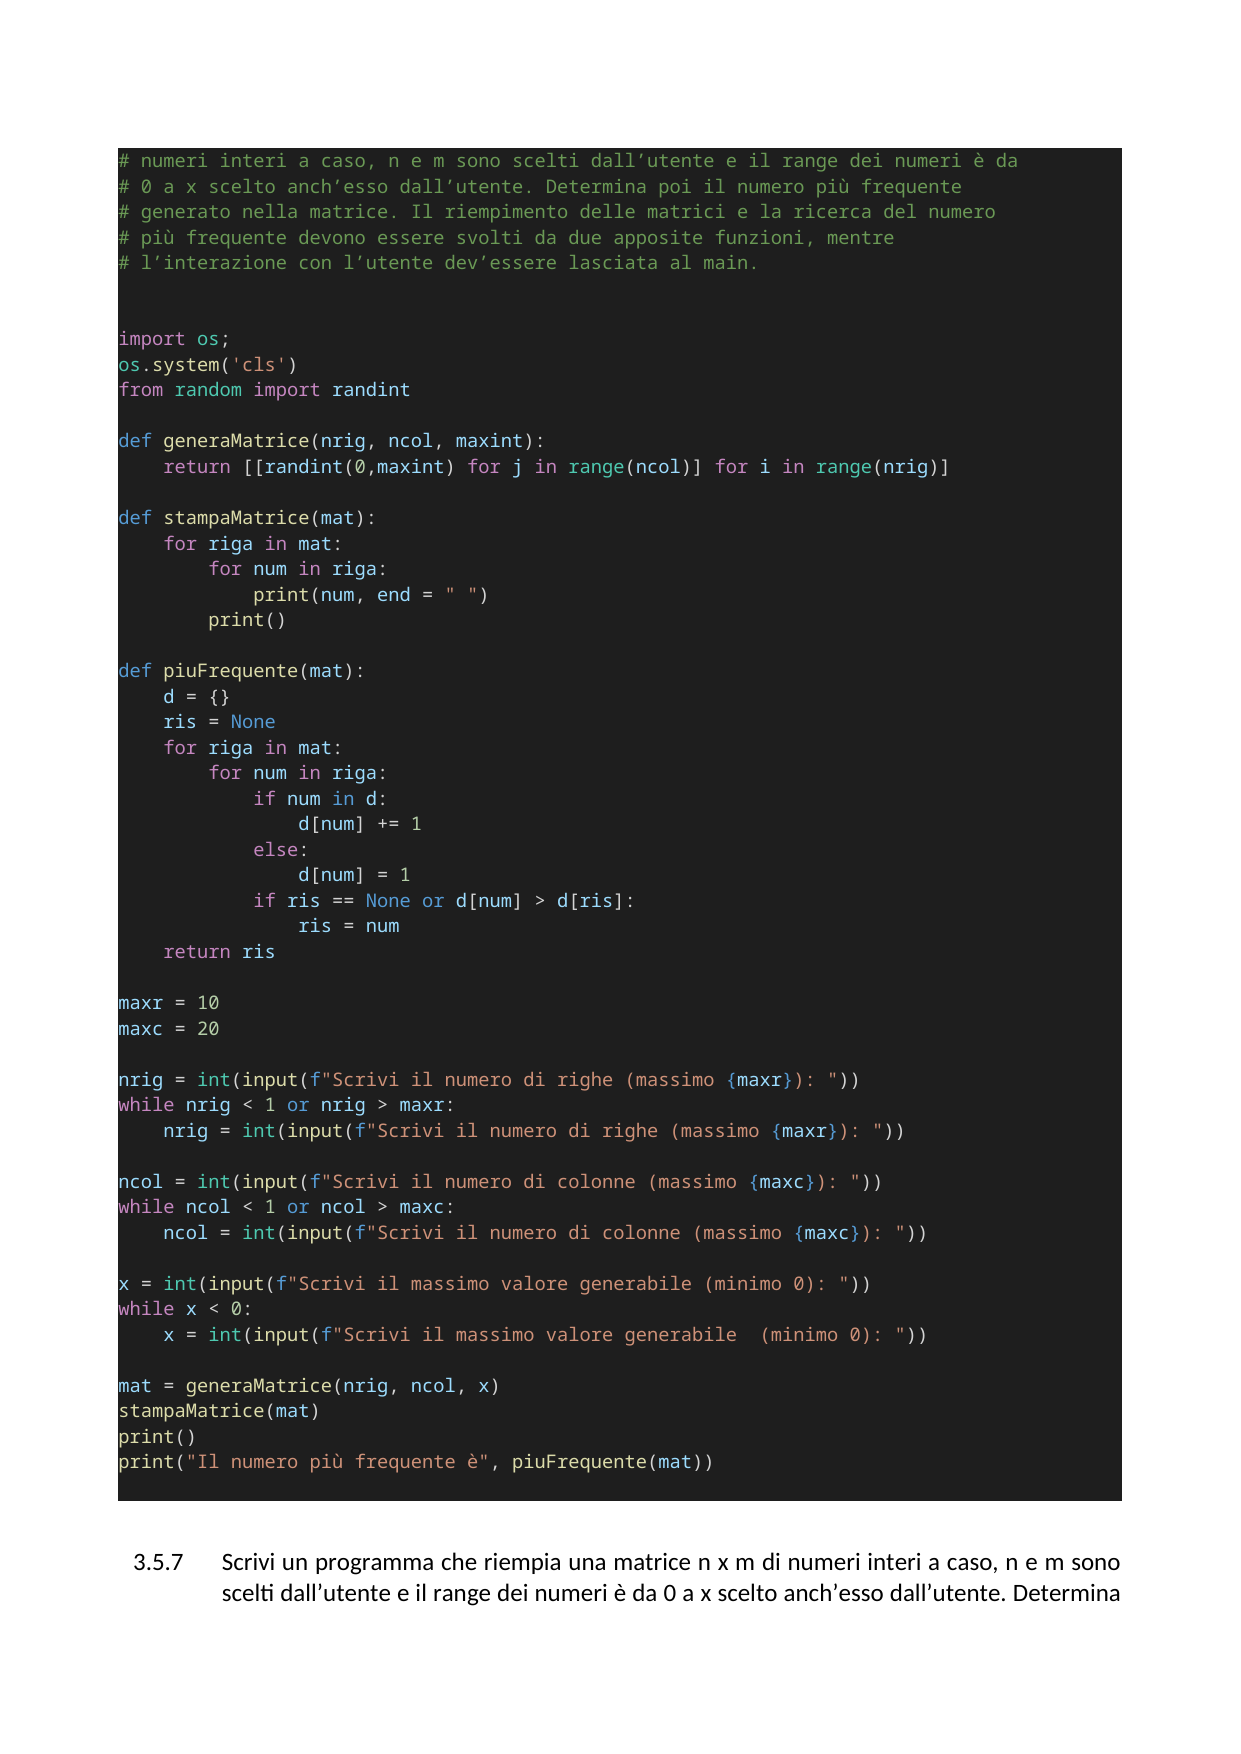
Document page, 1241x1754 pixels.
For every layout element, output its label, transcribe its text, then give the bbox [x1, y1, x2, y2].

text for riga in mat: [118, 734, 1122, 759]
text x = int(input(f"Scrivi il massimo valore generabile (minimo 0): ")) [118, 1270, 1122, 1296]
text else: [118, 836, 1122, 862]
text mat = generaMatrice(nrig, ncol, x) [118, 1372, 1122, 1398]
text # più frequente devono essere svolti da due apposite funzioni, mentre [118, 224, 1122, 250]
text while ncol < 1 or ncol > maxc: [118, 1193, 1122, 1219]
text ris = num [118, 913, 1122, 938]
text d[num] = 1 [118, 862, 1122, 887]
text nrig = int(input(f"Scrivi il numero di righe (massimo {maxr}): ")) [118, 1117, 1122, 1142]
text ris = None [118, 708, 1122, 734]
text print() [118, 606, 1122, 632]
text print(num, end = " ") [118, 581, 1122, 606]
text return [[randint(0,maxint) for j in range(ncol)] for i in range(nrig)] [118, 453, 1122, 479]
text for num in riga: [118, 555, 1122, 581]
text x = int(input(f"Scrivi il massimo valore generabile (minimo 0): ")) [118, 1321, 1122, 1347]
text def piuFrequente(mat): [118, 657, 1122, 683]
text while x < 0: [118, 1296, 1122, 1321]
text print() [118, 1423, 1122, 1449]
text return ris [118, 938, 1122, 964]
text from random import randint [118, 377, 1122, 402]
text ncol = int(input(f"Scrivi il numero di colonne (massimo {maxc}): ")) [118, 1219, 1122, 1244]
text if num in d: [118, 785, 1122, 811]
text d = {} [118, 683, 1122, 708]
text def stampaMatrice(mat): [118, 504, 1122, 530]
text # numeri interi a caso, n e m sono scelti dall’utente e il range dei numeri è da [118, 148, 1122, 173]
text def generaMatrice(nrig, ncol, maxint): [118, 428, 1122, 453]
text nrig = int(input(f"Scrivi il numero di righe (massimo {maxr}): ")) [118, 1066, 1122, 1091]
text if ris == None or d[num] > d[ris]: [118, 887, 1122, 913]
text maxr = 10 [118, 989, 1122, 1015]
text while nrig < 1 or nrig > maxr: [118, 1091, 1122, 1117]
text print("Il numero più frequente è", piuFrequente(mat)) [118, 1449, 1122, 1474]
text # 0 a x scelto anch’esso dall’utente. Determina poi il numero più frequente [118, 173, 1122, 199]
text ncol = int(input(f"Scrivi il numero di colonne (massimo {maxc}): ")) [118, 1168, 1122, 1193]
text os.system('cls') [118, 351, 1122, 377]
text for riga in mat: [118, 530, 1122, 555]
text # generato nella matrice. Il riempimento delle matrici e la ricerca del numero [118, 199, 1122, 224]
text import os; [118, 326, 1122, 351]
text stampaMatrice(mat) [118, 1398, 1122, 1423]
text d[num] += 1 [118, 811, 1122, 836]
text # l’interazione con l’utente dev’essere lasciata al main. [118, 250, 1122, 275]
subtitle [133, 1547, 1122, 1608]
text maxc = 20 [118, 1015, 1122, 1040]
text for num in riga: [118, 759, 1122, 785]
